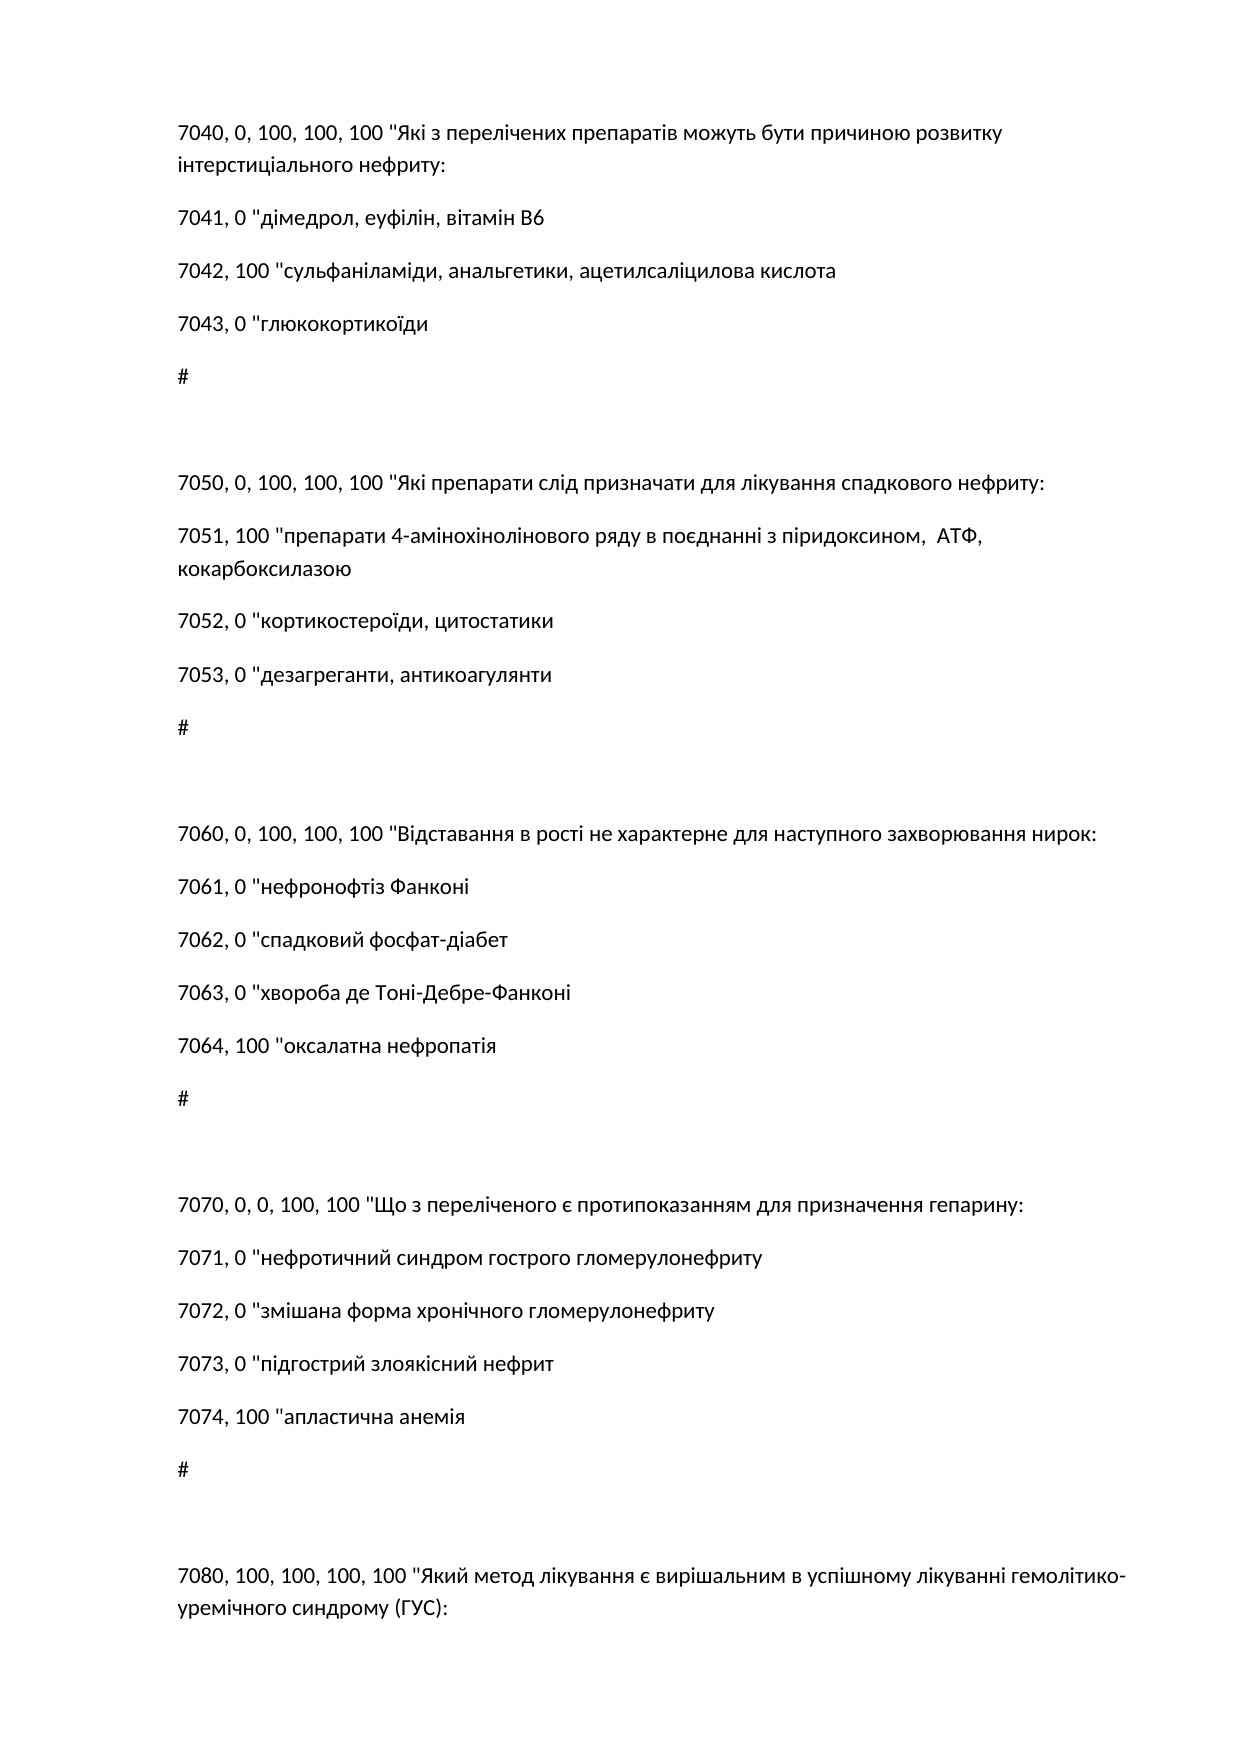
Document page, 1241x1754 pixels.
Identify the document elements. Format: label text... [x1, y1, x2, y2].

text 7053, 0 "дезагреганти, антикоагулянти [177, 660, 1152, 688]
text 7040, 0, 100, 100, 100 "Якi з перелічених препаратiв можуть бути причиною розвитку iнтерстицiального нефриту: [177, 118, 1152, 178]
text 7080, 100, 100, 100, 100 "Який метод лiкування є вирiшальним в успiшному лiкуваннi гемолiтико-уремiчного синдрому (ГУС): [177, 1561, 1152, 1621]
text # [177, 362, 1152, 390]
text 7041, 0 "дiмедрол, еуфiлiн, вiтамiн В6 [177, 203, 1152, 231]
text 7051, 100 "препарати 4-амiнохiнолiнового ряду в поєднаннi з пiридоксином, АТФ, кокарбоксилазою [177, 521, 1152, 582]
text 7071, 0 "нефротичний синдром гострого гломерулонефриту [177, 1243, 1152, 1271]
text 7073, 0 "пiдгострий злоякiсний нефрит [177, 1349, 1152, 1377]
text 7074, 100 "апластична анемiя [177, 1402, 1152, 1430]
text 7050, 0, 100, 100, 100 "Якi препарати слiд призначати для лiкування спадкового нефриту: [177, 468, 1152, 496]
text # [177, 1084, 1152, 1112]
text 7052, 0 "кортикостероїди, цитостатики [177, 607, 1152, 635]
text 7043, 0 "глюкокортикоїди [177, 309, 1152, 337]
text # [177, 1455, 1152, 1483]
text 7042, 100 "сульфанiламiди, анальгетики, ацетилсалiцилова кислота [177, 256, 1152, 284]
text 7062, 0 "спадковий фосфат-дiабет [177, 925, 1152, 953]
text 7070, 0, 0, 100, 100 "Що з переліченого є протипоказанням для призначення гепарину: [177, 1190, 1152, 1218]
text 7064, 100 "оксалатна нефропатiя [177, 1031, 1152, 1059]
text # [177, 713, 1152, 741]
text 7061, 0 "нефронофтiз Фанконi [177, 872, 1152, 900]
text 7063, 0 "хвороба де Тонi-Дебре-Фанконi [177, 978, 1152, 1006]
text 7072, 0 "змiшана форма хронiчного гломерулонефриту [177, 1296, 1152, 1324]
text 7060, 0, 100, 100, 100 "Вiдставання в ростi не характерне для наступного захворювання нирок: [177, 819, 1152, 847]
